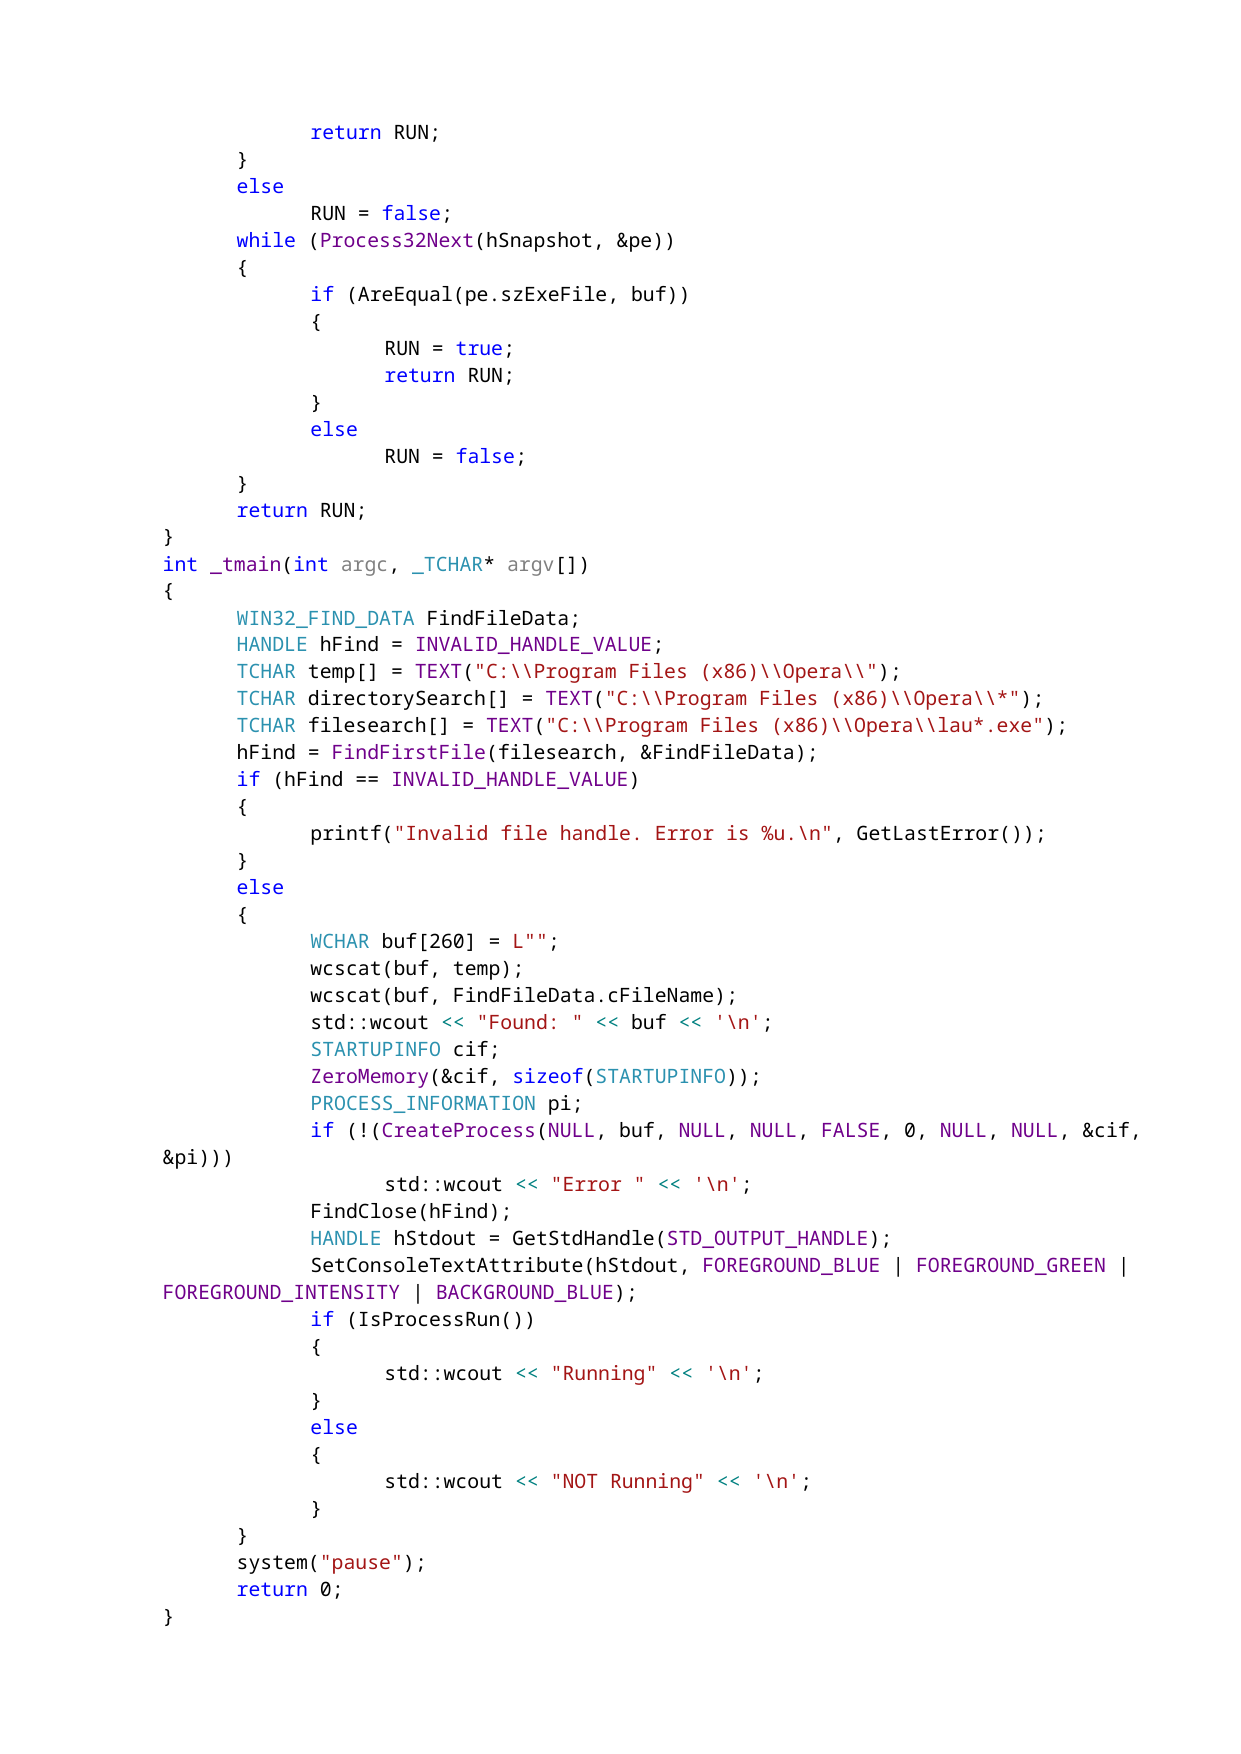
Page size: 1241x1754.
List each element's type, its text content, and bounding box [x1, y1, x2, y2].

text RUN = false; [162, 199, 1152, 226]
text std::wcout << "Found: " << buf << '\n'; [162, 1008, 1152, 1035]
text WIN32_FIND_DATA FindFileData; [162, 604, 1152, 631]
text PROCESS_INFORMATION pi; [162, 1089, 1152, 1116]
text SetConsoleTextAttribute(hStdout, FOREGROUND_BLUE | FOREGROUND_GREEN | FOREGROUND_INTENSITY | BACKGROUND_BLUE); [162, 1251, 1152, 1305]
text { [162, 307, 1152, 334]
text TCHAR temp[] = TEXT("C:\\Program Files (x86)\\Opera\\"); [162, 658, 1152, 685]
text wcscat(buf, temp); [162, 954, 1152, 981]
text { [162, 793, 1152, 819]
text } [162, 388, 1152, 415]
text system("pause"); [162, 1548, 1152, 1575]
text } [162, 847, 1152, 873]
text RUN = true; [162, 334, 1152, 361]
text { [162, 577, 1152, 604]
text { [162, 901, 1152, 927]
text } [162, 523, 1152, 550]
text } [162, 1602, 1152, 1629]
text printf("Invalid file handle. Error is %u.\n", GetLastError()); [162, 819, 1152, 847]
text { [162, 253, 1152, 280]
text ZeroMemory(&cif, sizeof(STARTUPINFO)); [162, 1062, 1152, 1089]
text if (!(CreateProcess(NULL, buf, NULL, NULL, FALSE, 0, NULL, NULL, &cif, &pi))) [162, 1116, 1152, 1170]
text TCHAR filesearch[] = TEXT("C:\\Program Files (x86)\\Opera\\lau*.exe"); [162, 712, 1152, 739]
text return 0; [162, 1575, 1152, 1602]
text while (Process32Next(hSnapshot, &pe)) [162, 226, 1152, 253]
text if (IsProcessRun()) [162, 1305, 1152, 1332]
text { [162, 1440, 1152, 1467]
text std::wcout << "Running" << '\n'; [162, 1359, 1152, 1386]
text } [162, 1521, 1152, 1548]
text WCHAR buf[260] = L""; [162, 927, 1152, 954]
text HANDLE hFind = INVALID_HANDLE_VALUE; [162, 631, 1152, 658]
text else [162, 873, 1152, 901]
text else [162, 415, 1152, 442]
text return RUN; [162, 361, 1152, 388]
text else [162, 1413, 1152, 1440]
text RUN = false; [162, 442, 1152, 469]
text } [162, 469, 1152, 496]
text wcscat(buf, FindFileData.cFileName); [162, 981, 1152, 1008]
text FindClose(hFind); [162, 1197, 1152, 1224]
text return RUN; [162, 118, 1152, 145]
text { [162, 1332, 1152, 1359]
text std::wcout << "NOT Running" << '\n'; [162, 1467, 1152, 1494]
text } [162, 1494, 1152, 1521]
text STARTUPINFO cif; [162, 1035, 1152, 1062]
text TCHAR directorySearch[] = TEXT("C:\\Program Files (x86)\\Opera\\*"); [162, 685, 1152, 712]
text } [162, 145, 1152, 172]
text hFind = FindFirstFile(filesearch, &FindFileData); [162, 739, 1152, 766]
text if (AreEqual(pe.szExeFile, buf)) [162, 280, 1152, 307]
text } [162, 1386, 1152, 1413]
text return RUN; [162, 496, 1152, 523]
text else [162, 172, 1152, 199]
text std::wcout << "Error " << '\n'; [162, 1170, 1152, 1197]
text int _tmain(int argc, _TCHAR* argv[]) [162, 550, 1152, 577]
text HANDLE hStdout = GetStdHandle(STD_OUTPUT_HANDLE); [162, 1224, 1152, 1251]
text if (hFind == INVALID_HANDLE_VALUE) [162, 766, 1152, 793]
